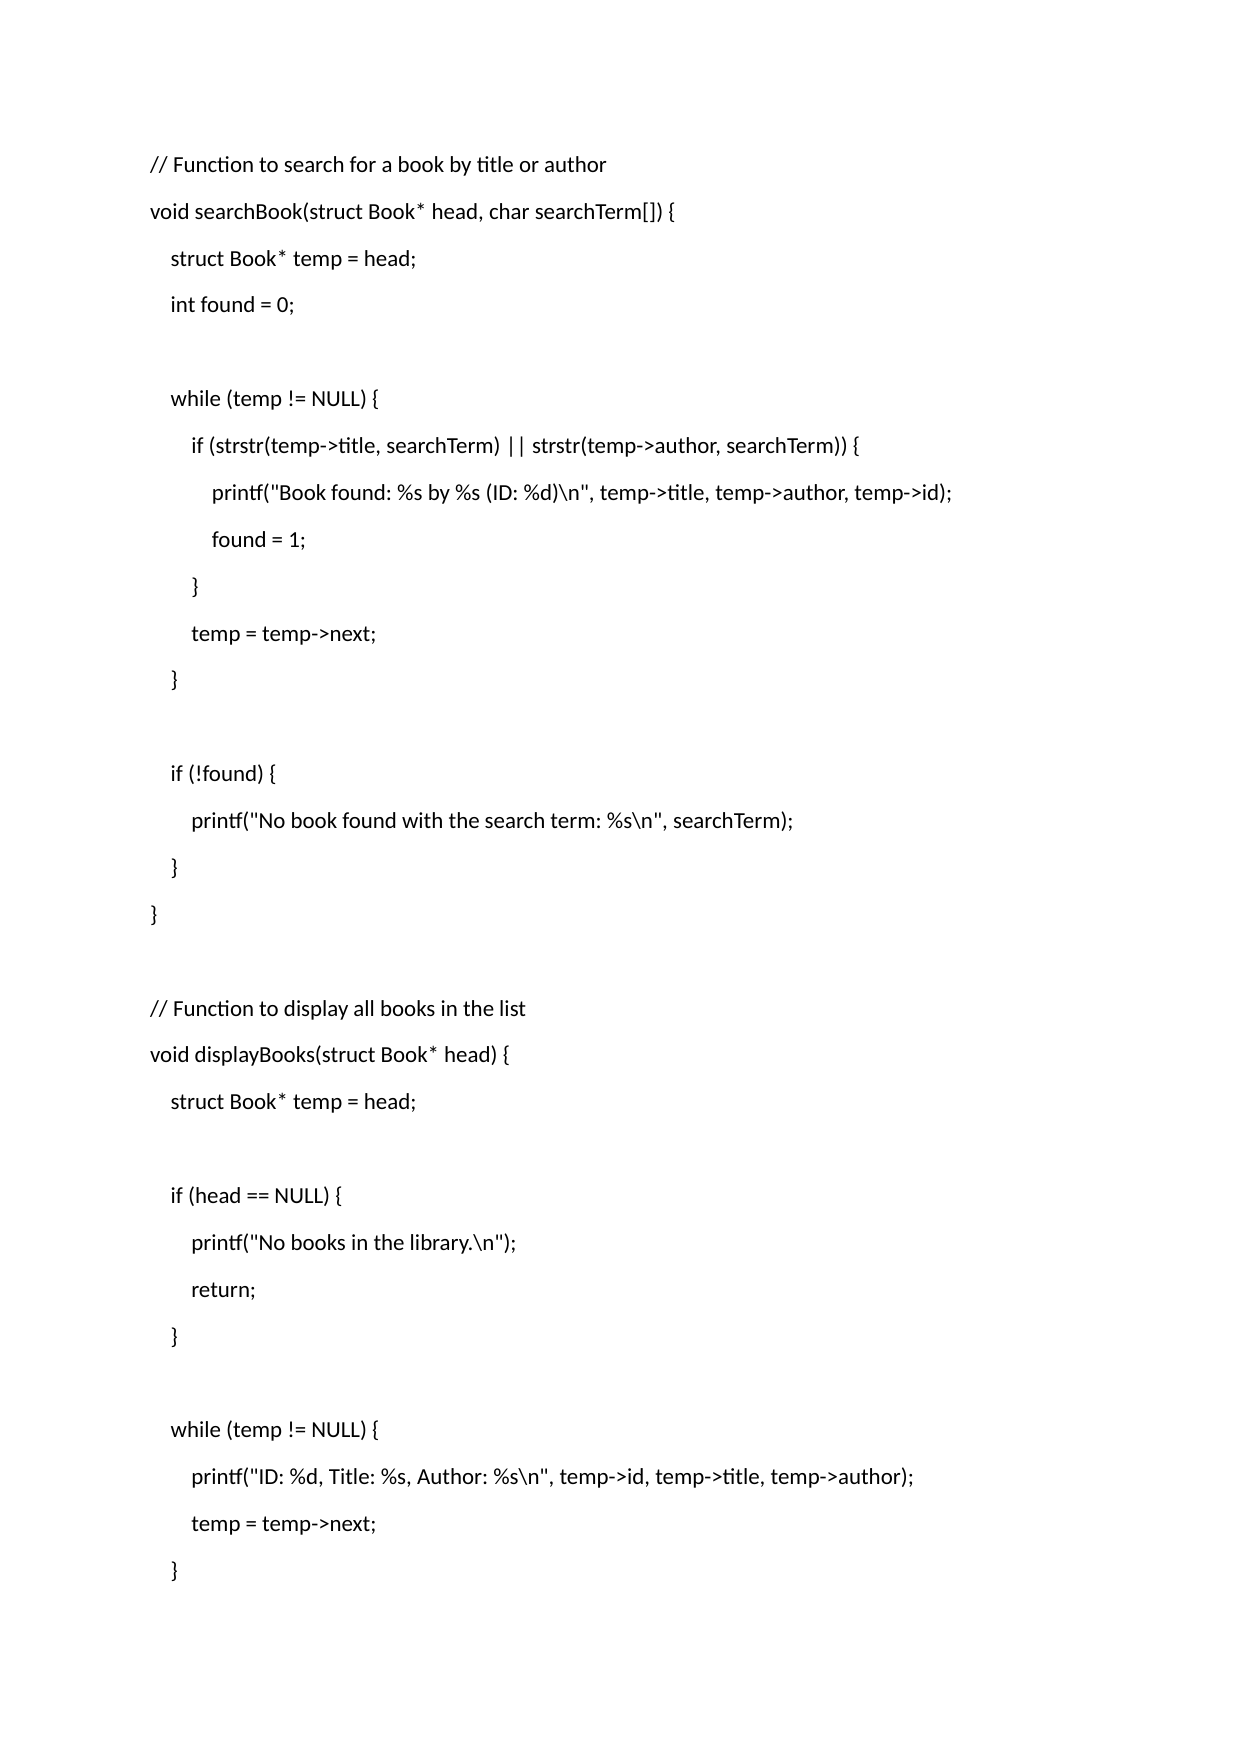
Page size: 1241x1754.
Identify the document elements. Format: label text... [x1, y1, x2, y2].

text printf("ID: %d, Title: %s, Author: %s\n", temp->id, temp->title, temp->author); [150, 1462, 1090, 1491]
text printf("Book found: %s by %s (ID: %d)\n", temp->title, temp->author, temp->id); [150, 478, 1090, 506]
text while (temp != NULL) { [150, 384, 1090, 412]
text void searchBook(struct Book* head, char searchTerm[]) { [150, 197, 1090, 225]
text temp = temp->next; [150, 1509, 1090, 1537]
text struct Book* temp = head; [150, 1087, 1090, 1116]
text int found = 0; [150, 291, 1090, 319]
text } [150, 900, 1090, 928]
text // Function to display all books in the list [150, 994, 1090, 1022]
text if (strstr(temp->title, searchTerm) || strstr(temp->author, searchTerm)) { [150, 431, 1090, 459]
text printf("No books in the library.\n"); [150, 1228, 1090, 1256]
text while (temp != NULL) { [150, 1416, 1090, 1444]
text void displayBooks(struct Book* head) { [150, 1041, 1090, 1069]
text } [150, 572, 1090, 600]
text } [150, 1556, 1090, 1584]
text } [150, 666, 1090, 694]
text // Function to search for a book by title or author [150, 150, 1090, 178]
text struct Book* temp = head; [150, 244, 1090, 272]
text if (!found) { [150, 759, 1090, 787]
text } [150, 1322, 1090, 1350]
text temp = temp->next; [150, 619, 1090, 647]
text return; [150, 1275, 1090, 1303]
text if (head == NULL) { [150, 1181, 1090, 1209]
text found = 1; [150, 525, 1090, 553]
text } [150, 853, 1090, 881]
text printf("No book found with the search term: %s\n", searchTerm); [150, 806, 1090, 834]
